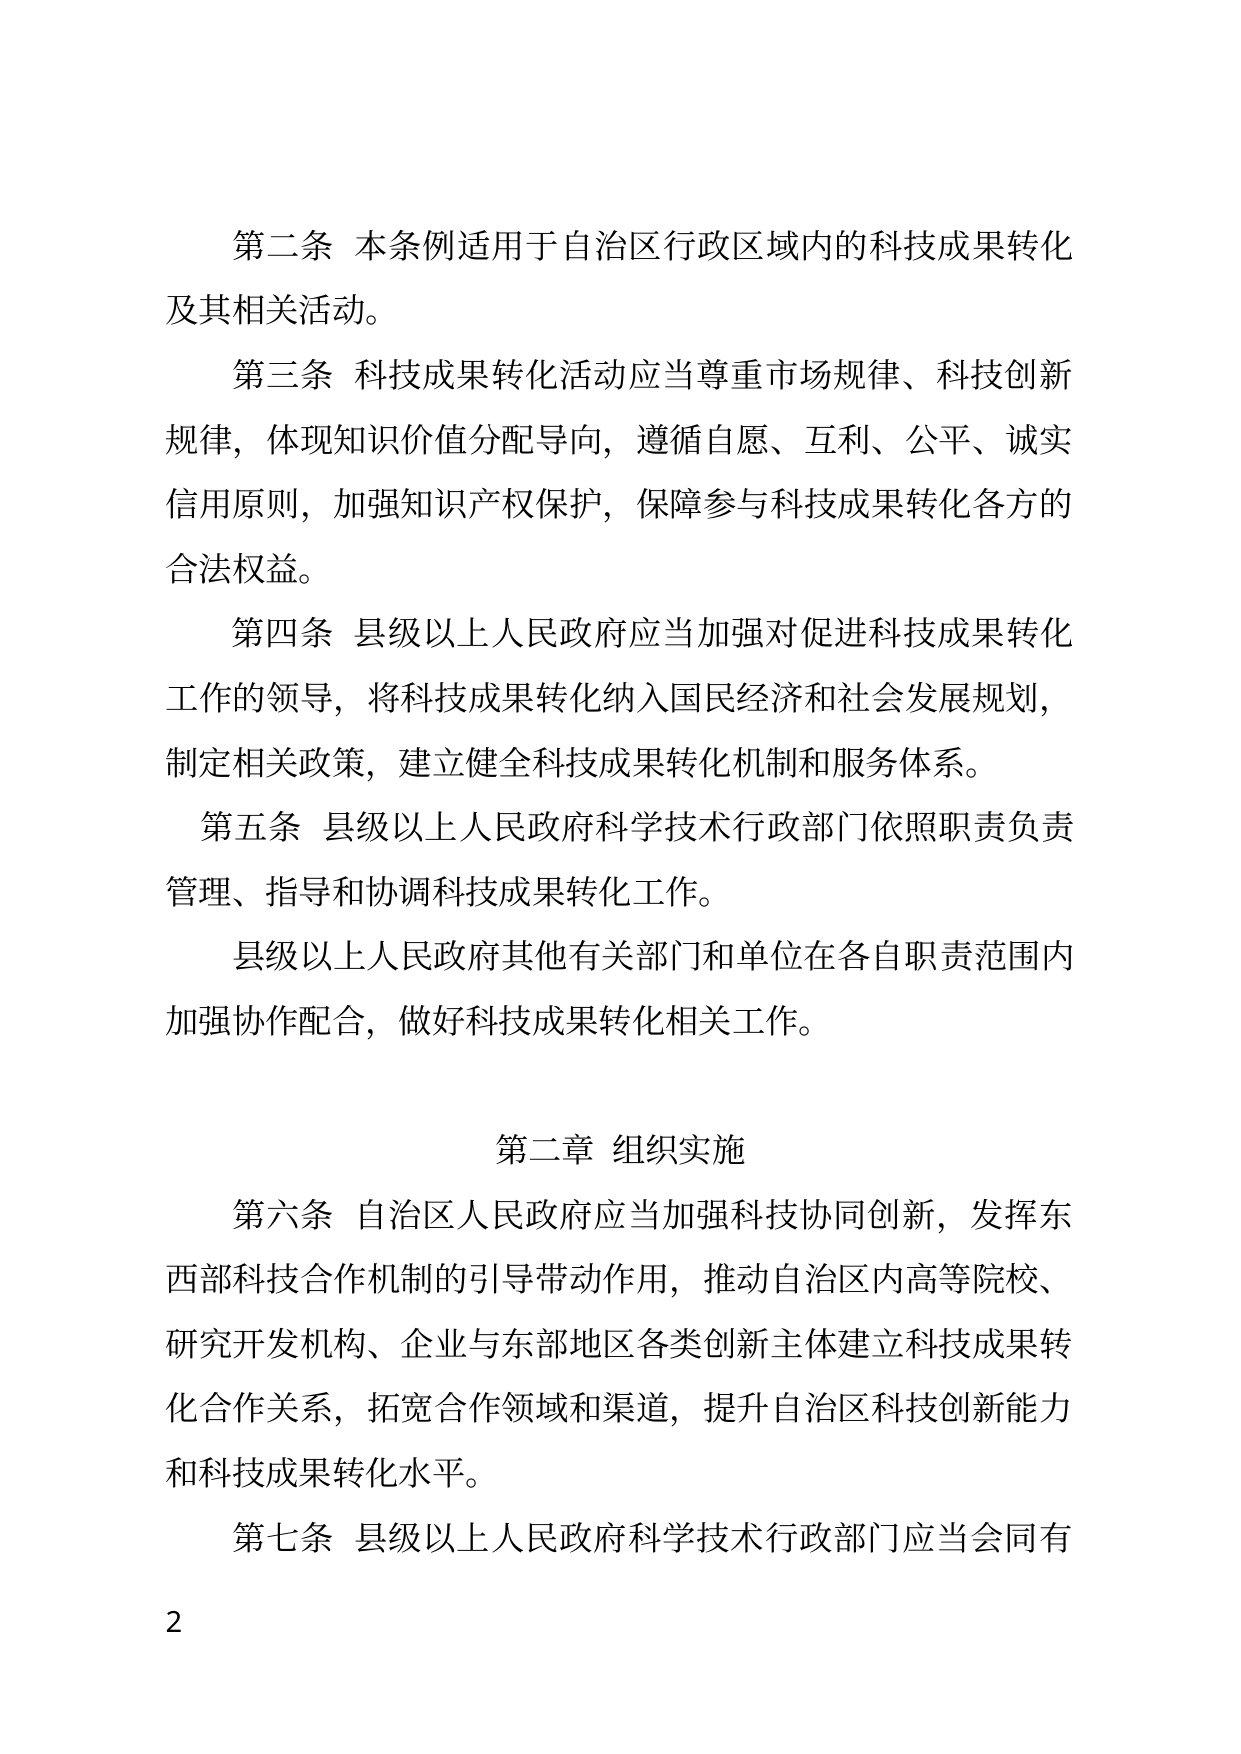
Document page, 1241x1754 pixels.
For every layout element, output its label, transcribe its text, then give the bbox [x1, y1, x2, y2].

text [165, 1498, 1075, 1563]
text 第二条 本条例适用于自治区行政区域内的科技成果转化及其相关活动。 [165, 207, 1075, 336]
text 县级以上人民政府其他有关部门和单位在各自职责范围内加强协作配合，做好科技成果转化相关工作。 [165, 917, 1075, 1046]
text 第二章 组织实施 [165, 1111, 1075, 1175]
text 第三条 科技成果转化活动应当尊重市场规律、科技创新规律，体现知识价值分配导向，遵循自愿、互利、公平、诚实信用原则，加强知识产权保护，保障参与科技成果转化各方的合法权益。 [165, 336, 1075, 594]
text 第四条 县级以上人民政府应当加强对促进科技成果转化工作的领导，将科技成果转化纳入国民经济和社会发展规划，制定相关政策，建立健全科技成果转化机制和服务体系。 [165, 594, 1075, 788]
text 第六条 自治区人民政府应当加强科技协同创新，发挥东西部科技合作机制的引导带动作用，推动自治区内高等院校、研究开发机构、企业与东部地区各类创新主体建立科技成果转化合作关系，拓宽合作领域和渠道，提升自治区科技创新能力和科技成果转化水平。 [165, 1175, 1075, 1498]
text 第五条 县级以上人民政府科学技术行政部门依照职责负责管理、指导和协调科技成果转化工作。 [165, 788, 1075, 917]
